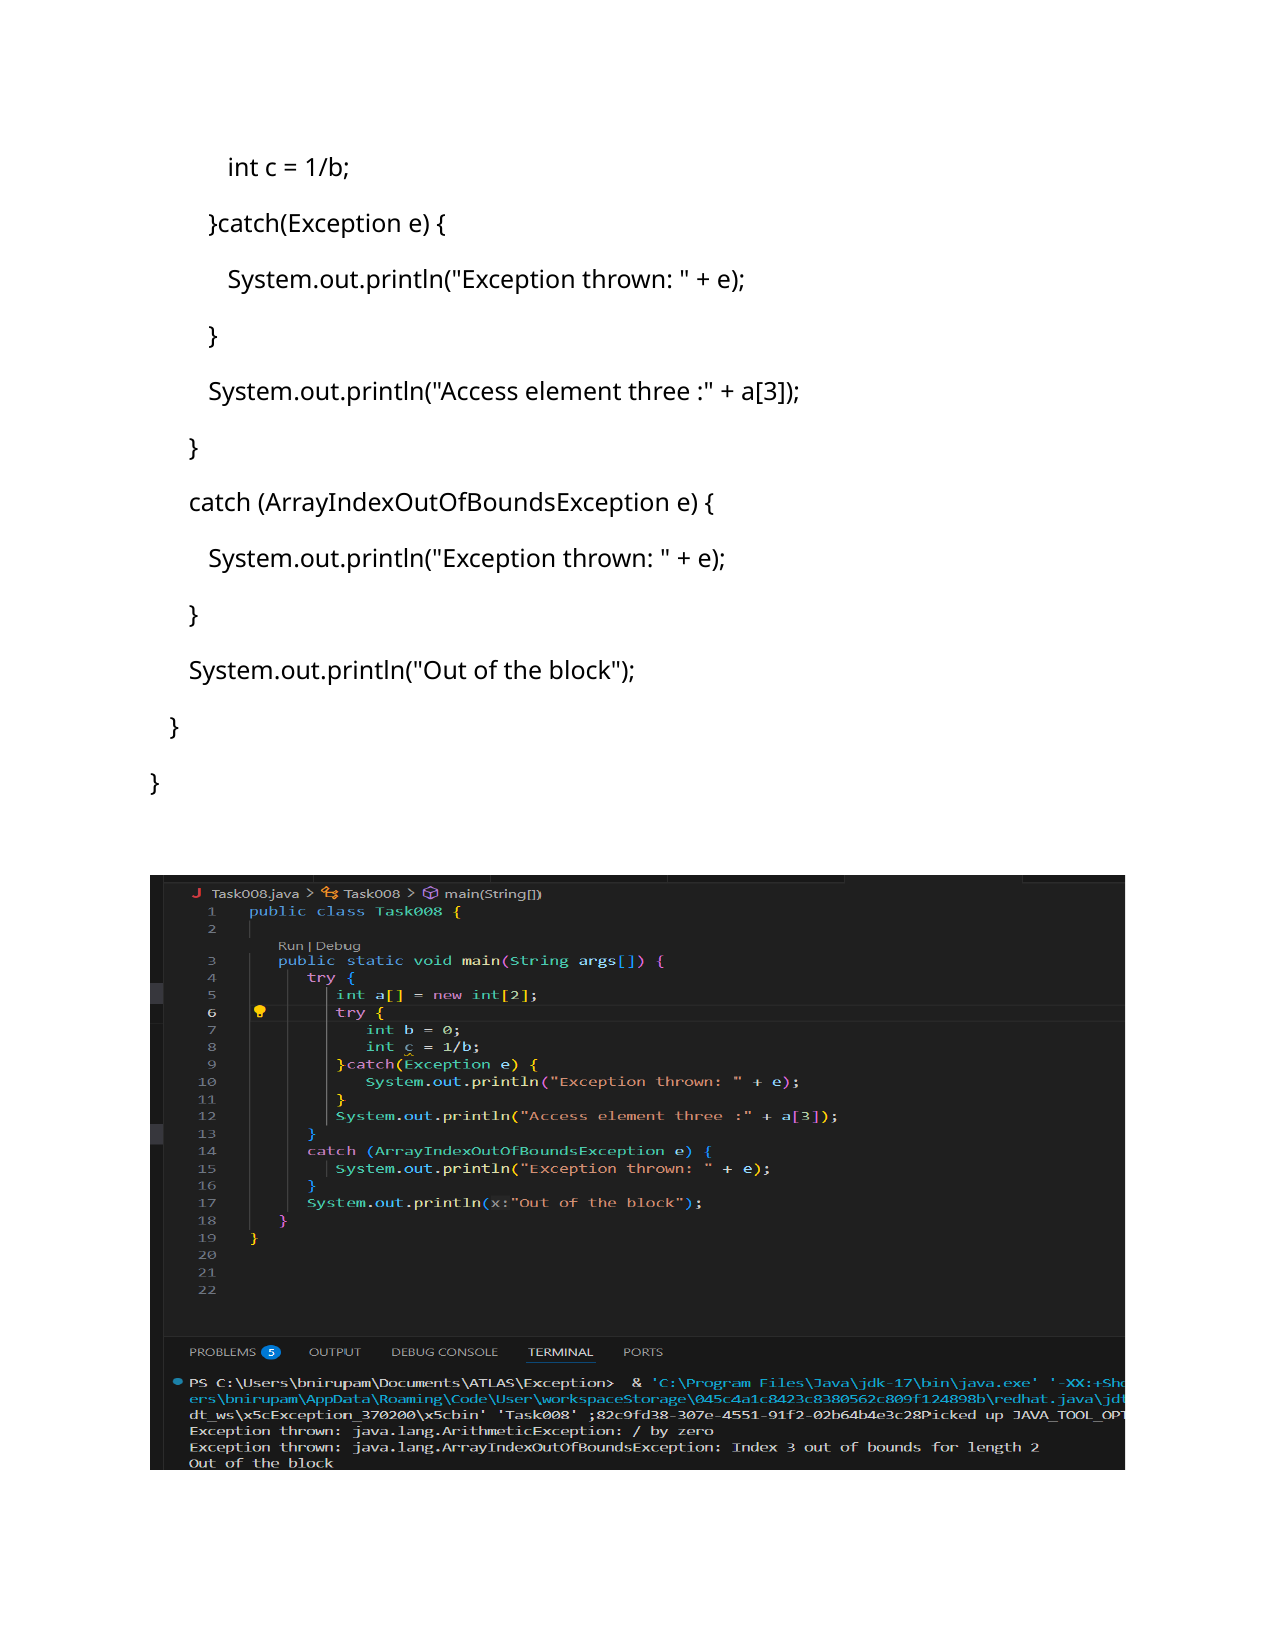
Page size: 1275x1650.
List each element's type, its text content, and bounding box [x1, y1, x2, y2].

text catch (ArrayIndexOutOfBoundsException e) { [150, 485, 1125, 519]
text } [150, 764, 1125, 798]
text int c = 1/b; [150, 150, 1125, 184]
text } [150, 429, 1125, 463]
text } [150, 597, 1125, 631]
text System.out.println("Out of the block"); [150, 652, 1125, 687]
picture [150, 875, 1125, 1470]
text System.out.println("Exception thrown: " + e); [150, 541, 1125, 575]
text } [150, 317, 1125, 352]
text System.out.println("Access element three :" + a[3]); [150, 373, 1125, 407]
text } [150, 708, 1125, 742]
text System.out.println("Exception thrown: " + e); [150, 262, 1125, 296]
text }catch(Exception e) { [150, 206, 1125, 240]
